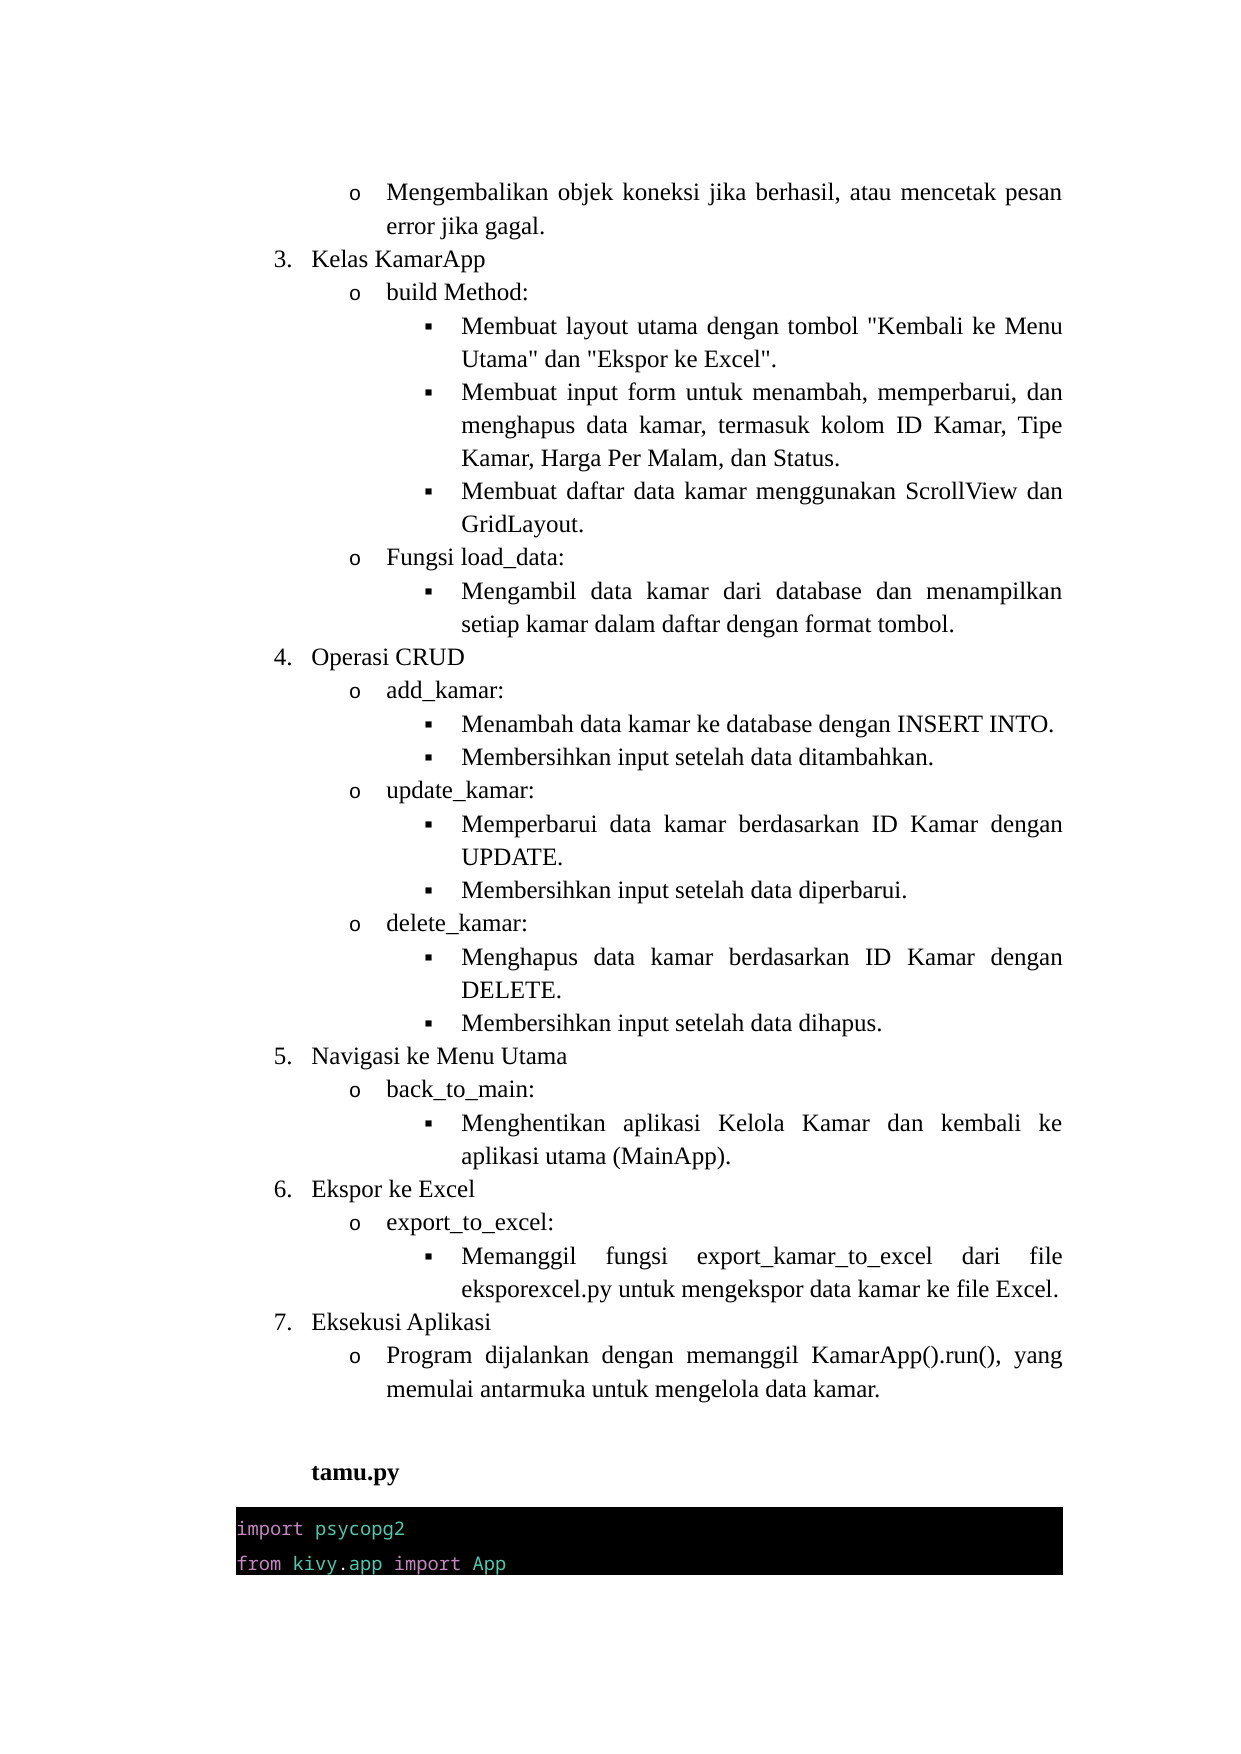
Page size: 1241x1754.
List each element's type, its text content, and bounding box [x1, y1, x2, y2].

list export_to_excel: [349, 1207, 1063, 1237]
list Program dijalankan dengan memanggil KamarApp().run(), yang memulai antarmuka untuk mengelola data kamar. [349, 1340, 1063, 1403]
list Membuat layout utama dengan tombol "Kembali ke Menu Utama" dan "Ekspor ke Excel". [424, 311, 1063, 373]
list Menghapus data kamar berdasarkan ID Kamar dengan DELETE. [424, 942, 1063, 1004]
list Fungsi load_data: [349, 542, 1063, 572]
list Membersihkan input setelah data dihapus. [424, 1008, 1063, 1037]
list Menambah data kamar ke database dengan INSERT INTO. [424, 709, 1063, 738]
list build Method: [349, 277, 1063, 307]
list Mengembalikan objek koneksi jika berhasil, atau mencetak pesan error jika gagal. [349, 177, 1063, 240]
list Memanggil fungsi export_kamar_to_excel dari file eksporexcel.py untuk mengekspor data kamar ke file Excel. [424, 1241, 1063, 1303]
list Membuat input form untuk menambah, memperbarui, dan menghapus data kamar, termasuk kolom ID Kamar, Tipe Kamar, Harga Per Malam, dan Status. [424, 377, 1063, 472]
text import psycopg2 [236, 1507, 1063, 1541]
list delete_kamar: [349, 908, 1063, 938]
list Membersihkan input setelah data ditambahkan. [424, 742, 1063, 771]
text from kivy.app import App [236, 1541, 1063, 1575]
list Membersihkan input setelah data diperbarui. [424, 875, 1063, 904]
list Kelas KamarApp [274, 244, 1063, 273]
list back_to_main: [349, 1074, 1063, 1104]
text tamu.py [311, 1457, 1063, 1486]
list Navigasi ke Menu Utama [274, 1041, 1063, 1070]
list Ekspor ke Excel [274, 1174, 1063, 1203]
list update_kamar: [349, 775, 1063, 805]
list add_kamar: [349, 675, 1063, 705]
list Memperbarui data kamar berdasarkan ID Kamar dengan UPDATE. [424, 809, 1063, 871]
list Membuat daftar data kamar menggunakan ScrollView dan GridLayout. [424, 476, 1063, 538]
list Operasi CRUD [274, 642, 1063, 671]
list Eksekusi Aplikasi [274, 1307, 1063, 1336]
list Menghentikan aplikasi Kelola Kamar dan kembali ke aplikasi utama (MainApp). [424, 1108, 1063, 1170]
list Mengambil data kamar dari database dan menampilkan setiap kamar dalam daftar dengan format tombol. [424, 576, 1063, 638]
